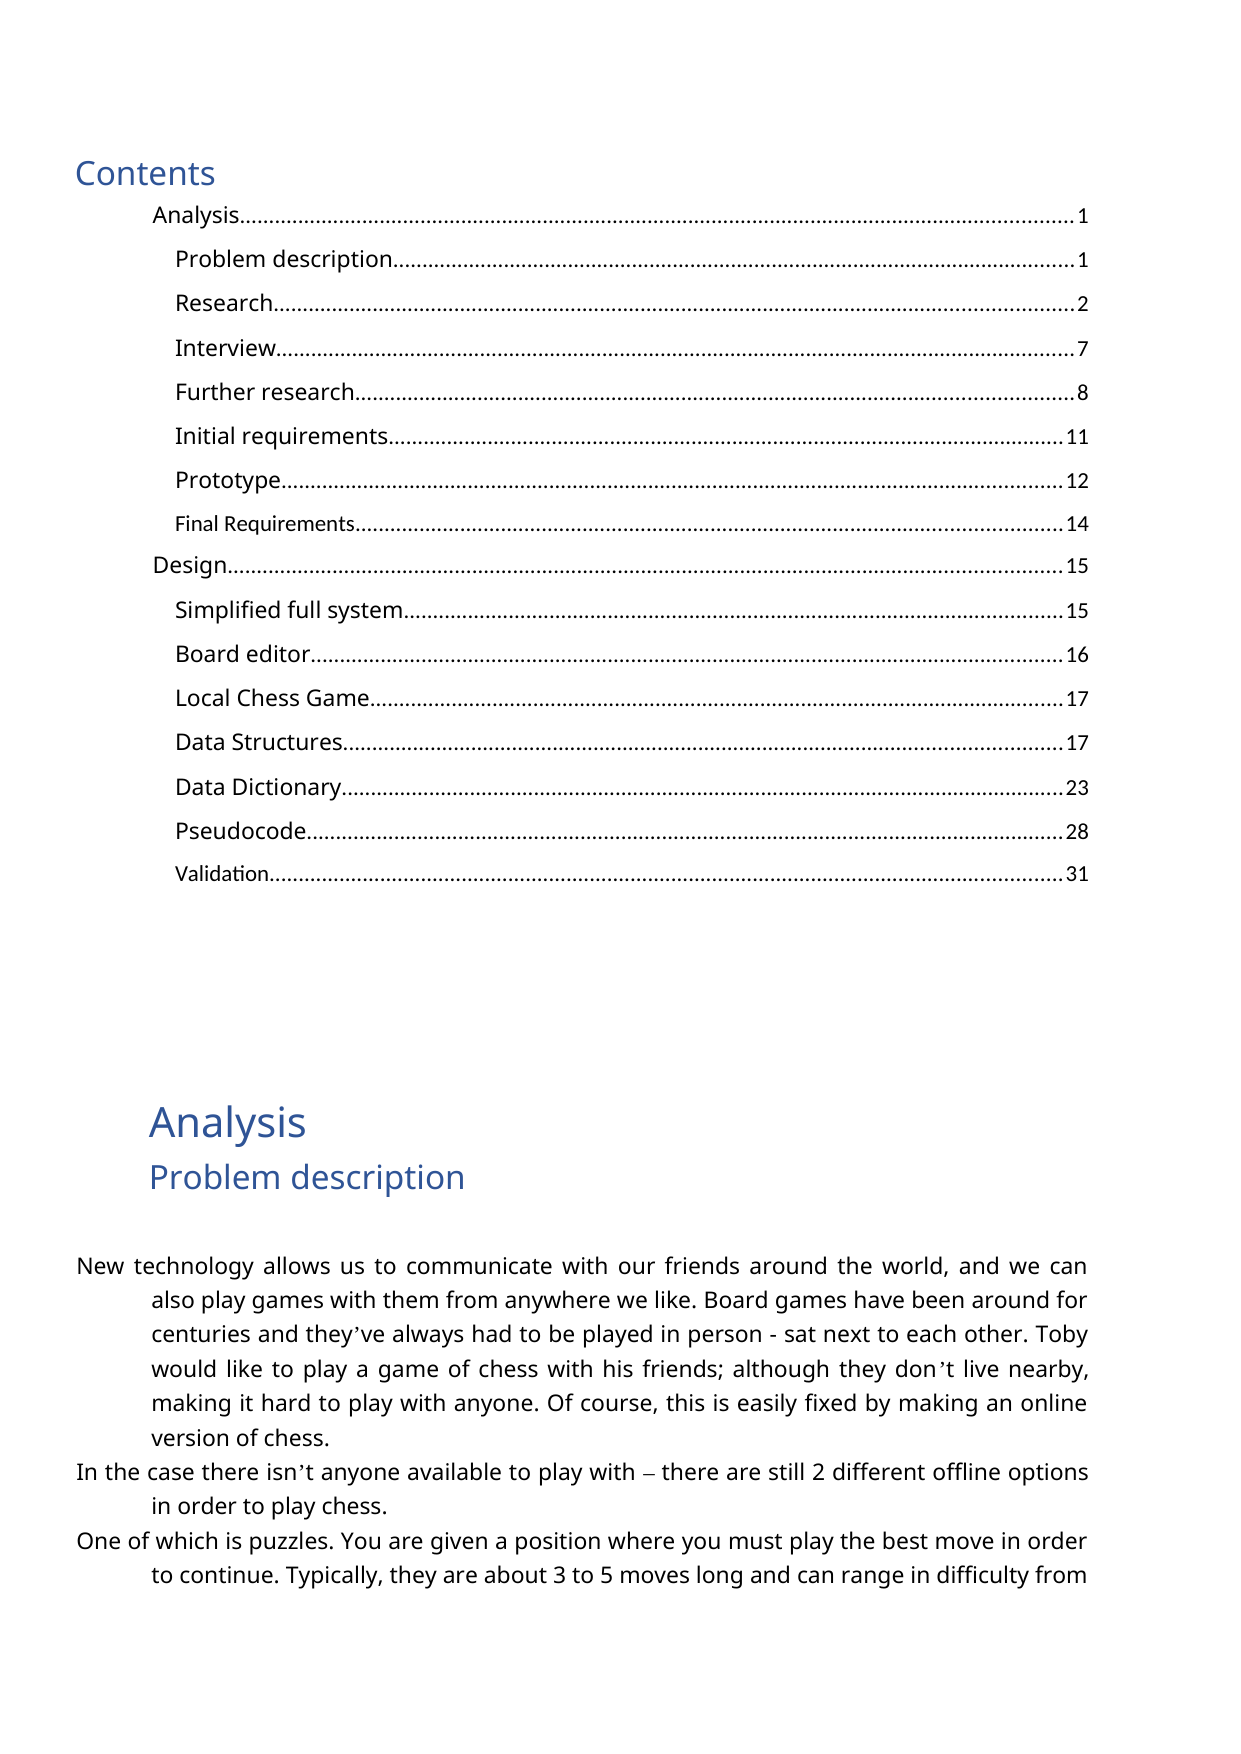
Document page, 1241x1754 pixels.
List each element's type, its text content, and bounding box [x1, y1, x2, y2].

subtitle Problem description [148, 1154, 1089, 1199]
text In the case there isn’t anyone available to play with – there are still 2 different offline options in order to play chess. [76, 1456, 1089, 1522]
subtitle Analysis [148, 1093, 1089, 1149]
text New technology allows us to communicate with our friends around the world, and we can also play games with them from anywhere we like. Board games have been around for centuries and they’ve always had to be played in person - sat next to each other. Toby would like to play a game of chess with his friends; although they don’t live nearby, making it hard to play with anyone. Of course, this is easily fixed by making an online version of chess. [76, 1250, 1089, 1453]
